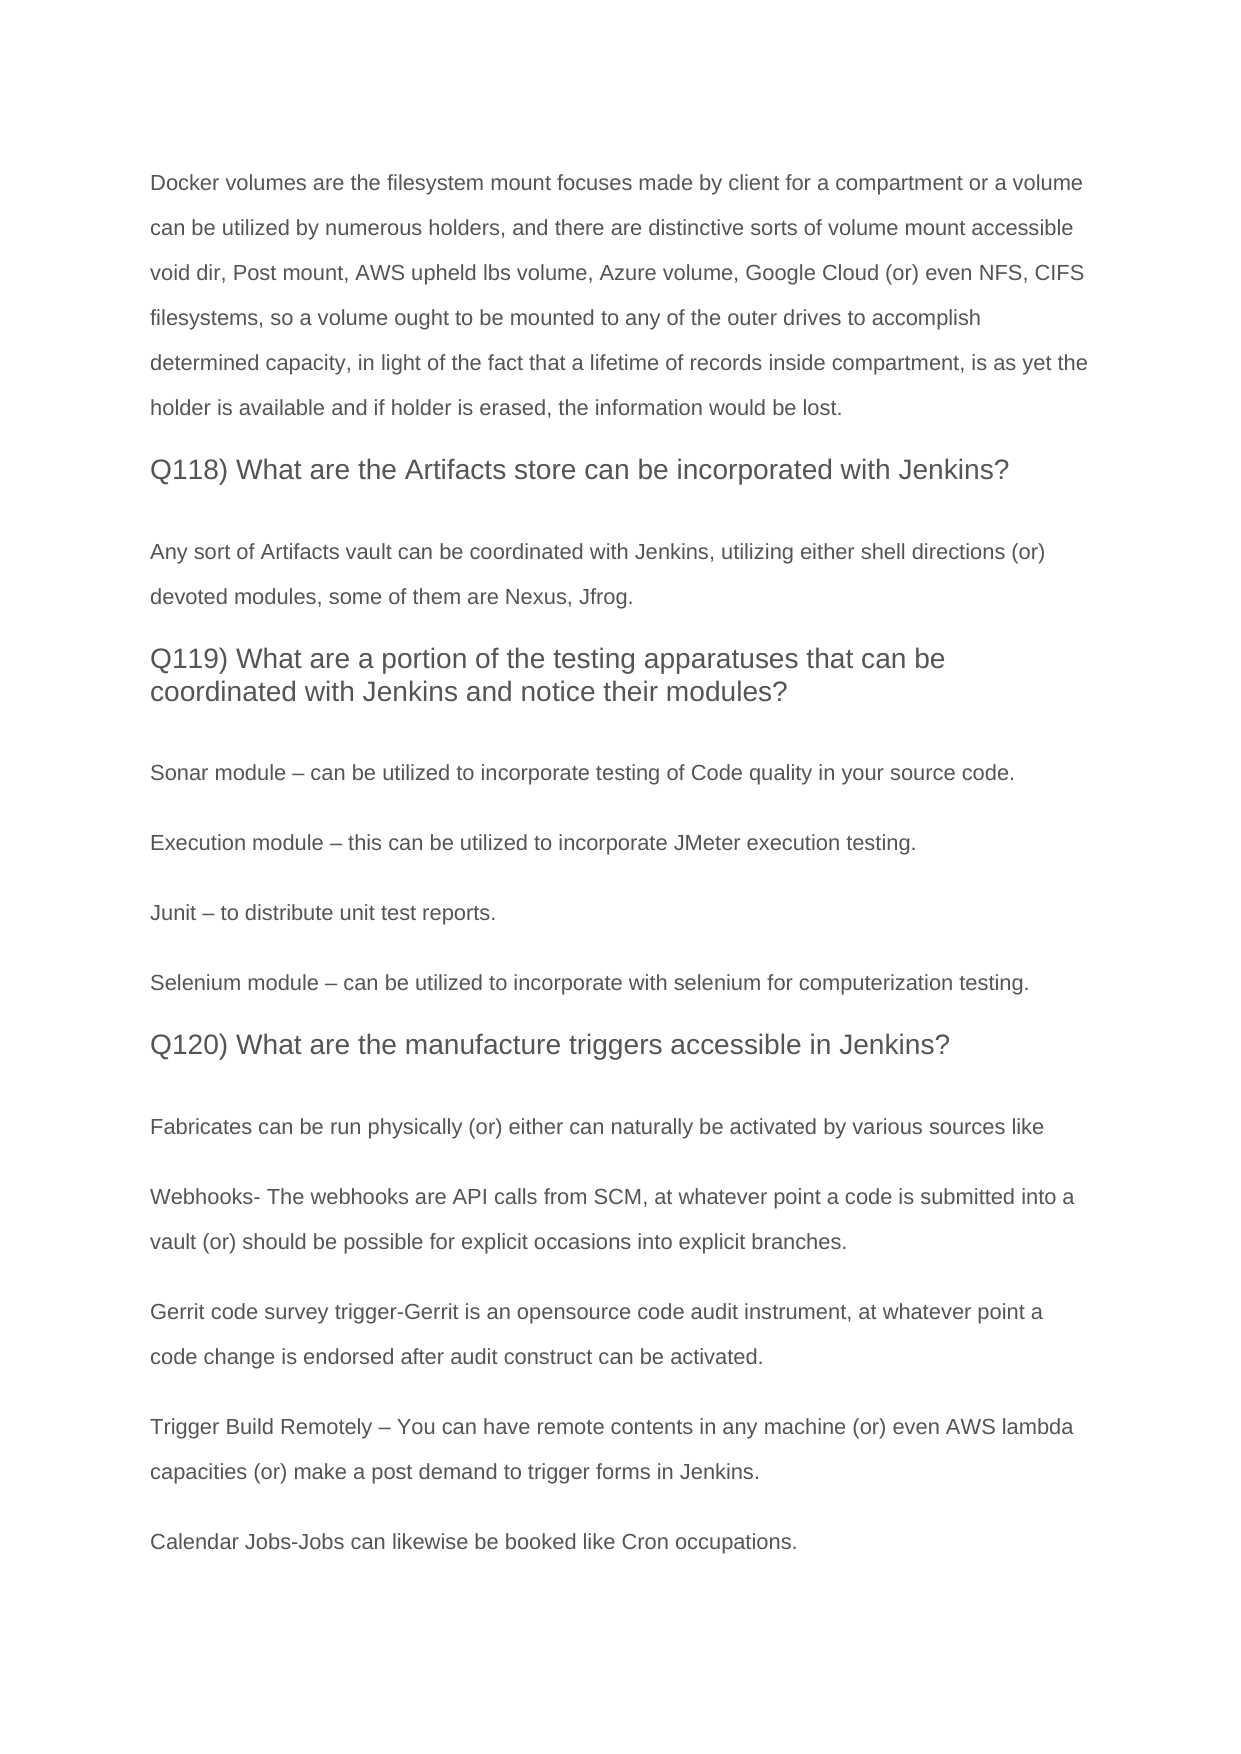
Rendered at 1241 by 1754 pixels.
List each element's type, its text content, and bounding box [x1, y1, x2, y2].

text Gerrit code survey trigger-Gerrit is an opensource code audit instrument, at whatever point a code change is endorsed after audit construct can be activated. [150, 1279, 1090, 1369]
text Junit – to distribute unit test reports. [150, 880, 1090, 925]
text Docker volumes are the filesystem mount focuses made by client for a compartment or a volume can be utilized by numerous holders, and there are distinctive sorts of volume mount accessible void dir, Post mount, AWS upheld lbs volume, Azure volume, Google Cloud (or) even NFS, CIFS filesystems, so a volume ought to be mounted to any of the outer drives to accomplish determined capacity, in light of the fact that a lifetime of records inside compartment, is as yet the holder is available and if holder is erased, the information would be lost. [150, 150, 1090, 420]
text Q118) What are the Artifacts store can be incorporated with Jenkins? [150, 453, 1090, 486]
text Trigger Build Remotely – You can have remote contents in any machine (or) even AWS lambda capacities (or) make a post demand to trigger forms in Jenkins. [150, 1394, 1090, 1484]
text Any sort of Artifacts vault can be coordinated with Jenkins, utilizing either shell directions (or) devoted modules, some of them are Nexus, Jfrog. [150, 519, 1090, 609]
text Q120) What are the manufacture triggers accessible in Jenkins? [150, 1028, 1090, 1061]
text Calendar Jobs-Jobs can likewise be booked like Cron occupations. [150, 1509, 1090, 1554]
text Execution module – this can be utilized to incorporate JMeter execution testing. [150, 810, 1090, 855]
text Fabricates can be run physically (or) either can naturally be activated by various sources like [150, 1094, 1090, 1139]
text Webhooks- The webhooks are API calls from SCM, at whatever point a code is submitted into a vault (or) should be possible for explicit occasions into explicit branches. [150, 1164, 1090, 1254]
text Sonar module – can be utilized to incorporate testing of Code quality in your source code. [150, 740, 1090, 785]
text Q119) What are a portion of the testing apparatuses that can be coordinated with Jenkins and notice their modules? [150, 642, 1090, 707]
text Selenium module – can be utilized to incorporate with selenium for computerization testing. [150, 950, 1090, 995]
